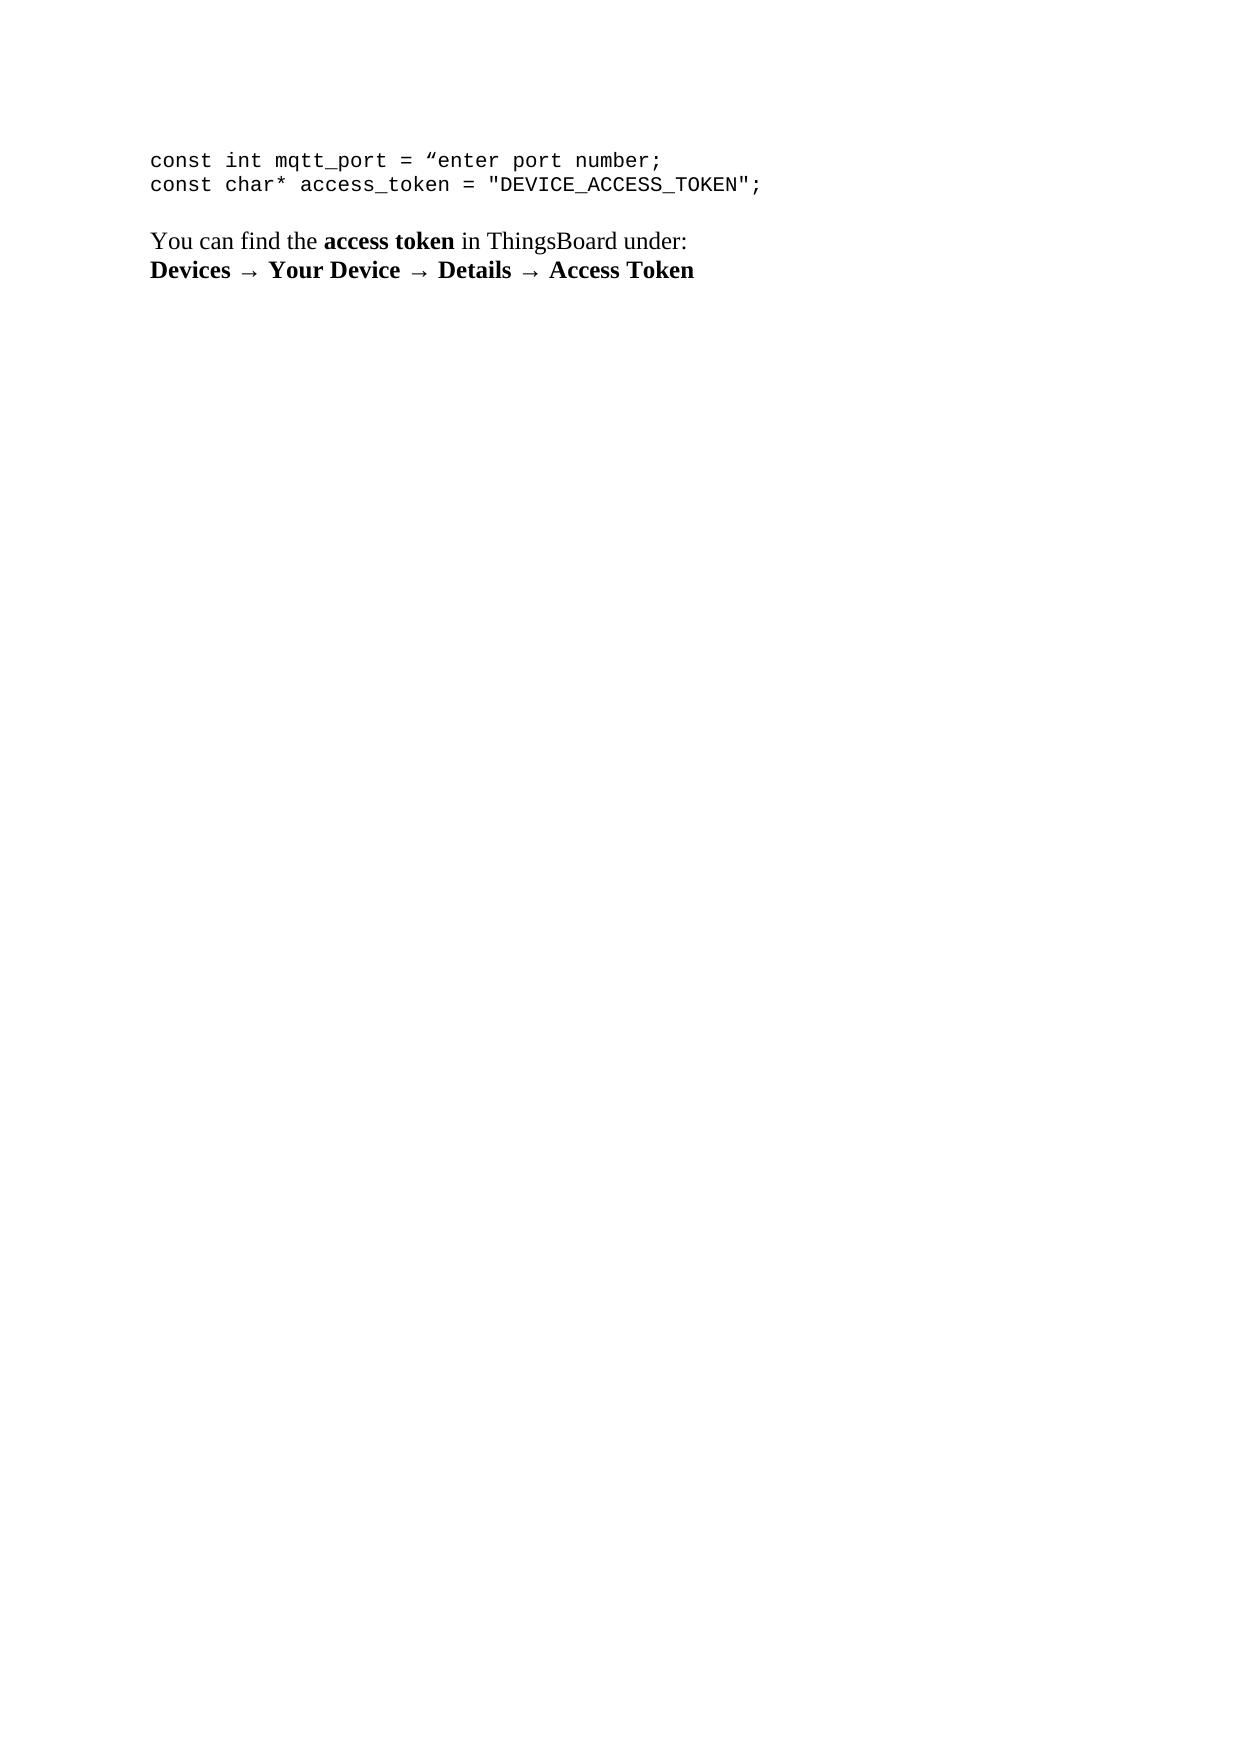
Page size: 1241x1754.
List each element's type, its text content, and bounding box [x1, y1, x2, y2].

text You can find the access token in ThingsBoard under: Devices → Your Device → Details → Access Token [150, 226, 1090, 284]
text const int mqtt_port = “enter port number; [150, 150, 1090, 174]
text const char* access_token = "DEVICE_ACCESS_TOKEN"; [150, 174, 1090, 197]
